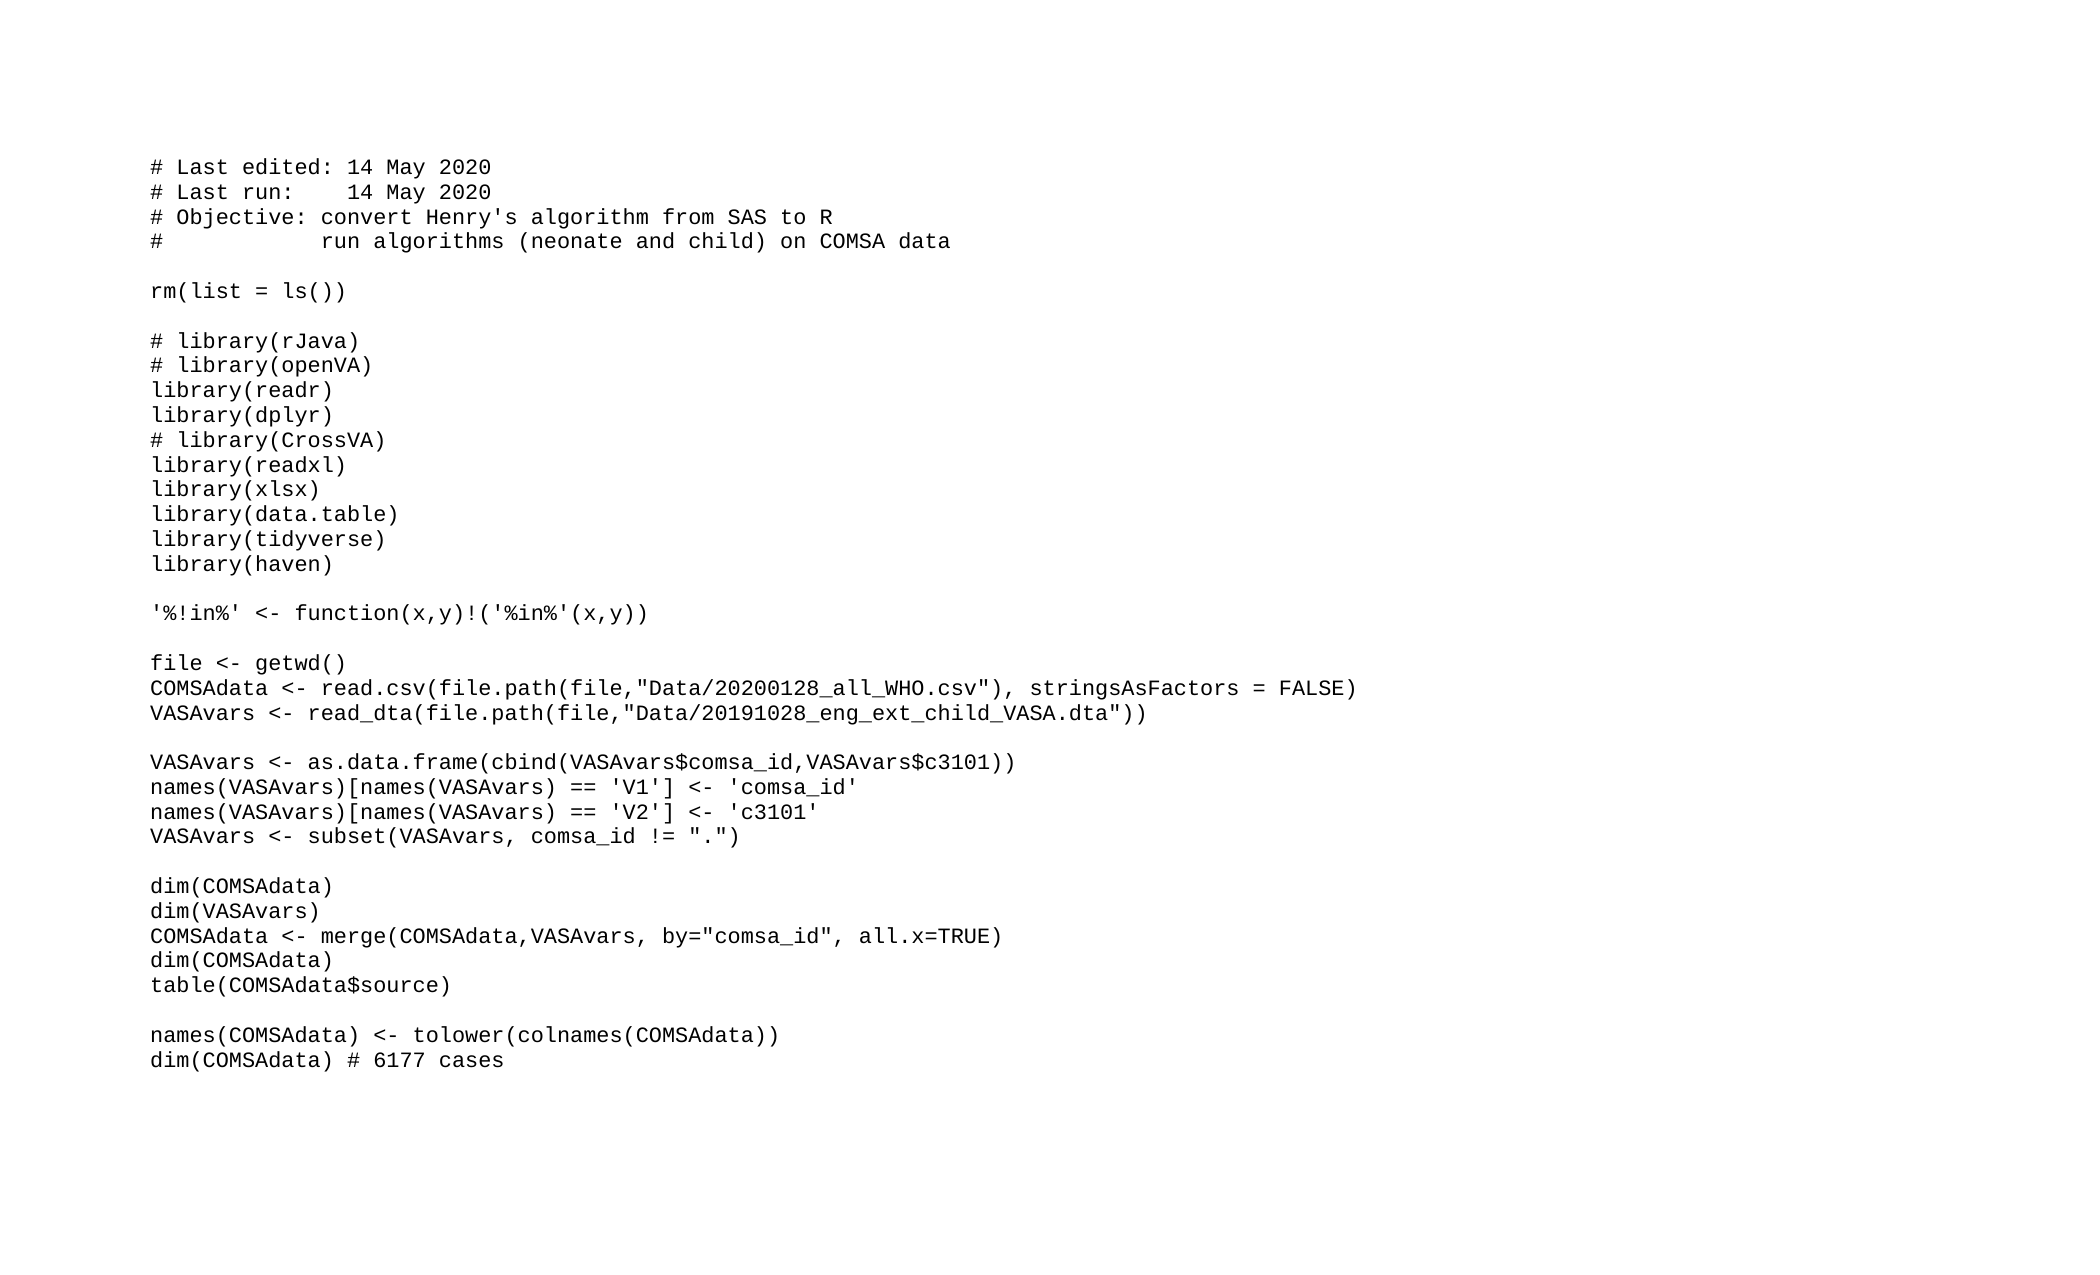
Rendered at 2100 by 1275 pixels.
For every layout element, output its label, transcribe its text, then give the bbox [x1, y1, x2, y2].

text # library(CrossVA) [150, 429, 1950, 454]
text library(dplyr) [150, 404, 1950, 429]
text # run algorithms (neonate and child) on COMSA data [150, 231, 1950, 256]
text dim(VASAvars) [150, 900, 1950, 925]
text rm(list = ls()) [150, 280, 1950, 305]
text library(data.table) [150, 503, 1950, 528]
text dim(COMSAdata) [150, 875, 1950, 900]
text '%!in%' <- function(x,y)!('%in%'(x,y)) [150, 603, 1950, 627]
text library(readr) [150, 379, 1950, 404]
text # Objective: convert Henry's algorithm from SAS to R [150, 206, 1950, 231]
text VASAvars <- subset(VASAvars, comsa_id != ".") [150, 826, 1950, 851]
text dim(COMSAdata) [150, 950, 1950, 974]
text COMSAdata <- merge(COMSAdata,VASAvars, by="comsa_id", all.x=TRUE) [150, 925, 1950, 950]
text file <- getwd() [150, 652, 1950, 677]
text # Last run: 14 May 2020 [150, 181, 1950, 206]
text # library(openVA) [150, 355, 1950, 379]
text table(COMSAdata$source) [150, 974, 1950, 999]
text COMSAdata <- read.csv(file.path(file,"Data/20200128_all_WHO.csv"), stringsAsFactors = FALSE) [150, 677, 1950, 702]
text library(xlsx) [150, 479, 1950, 503]
text library(tidyverse) [150, 528, 1950, 553]
text names(COMSAdata) <- tolower(colnames(COMSAdata)) [150, 1024, 1950, 1049]
text # library(rJava) [150, 330, 1950, 355]
text names(VASAvars)[names(VASAvars) == 'V1'] <- 'comsa_id' [150, 776, 1950, 801]
text library(readxl) [150, 454, 1950, 479]
text dim(COMSAdata) # 6177 cases [150, 1049, 1950, 1074]
text VASAvars <- read_dta(file.path(file,"Data/20191028_eng_ext_child_VASA.dta")) [150, 702, 1950, 727]
text names(VASAvars)[names(VASAvars) == 'V2'] <- 'c3101' [150, 801, 1950, 826]
text library(haven) [150, 553, 1950, 578]
text # Last edited: 14 May 2020 [150, 156, 1950, 181]
text VASAvars <- as.data.frame(cbind(VASAvars$comsa_id,VASAvars$c3101)) [150, 751, 1950, 776]
